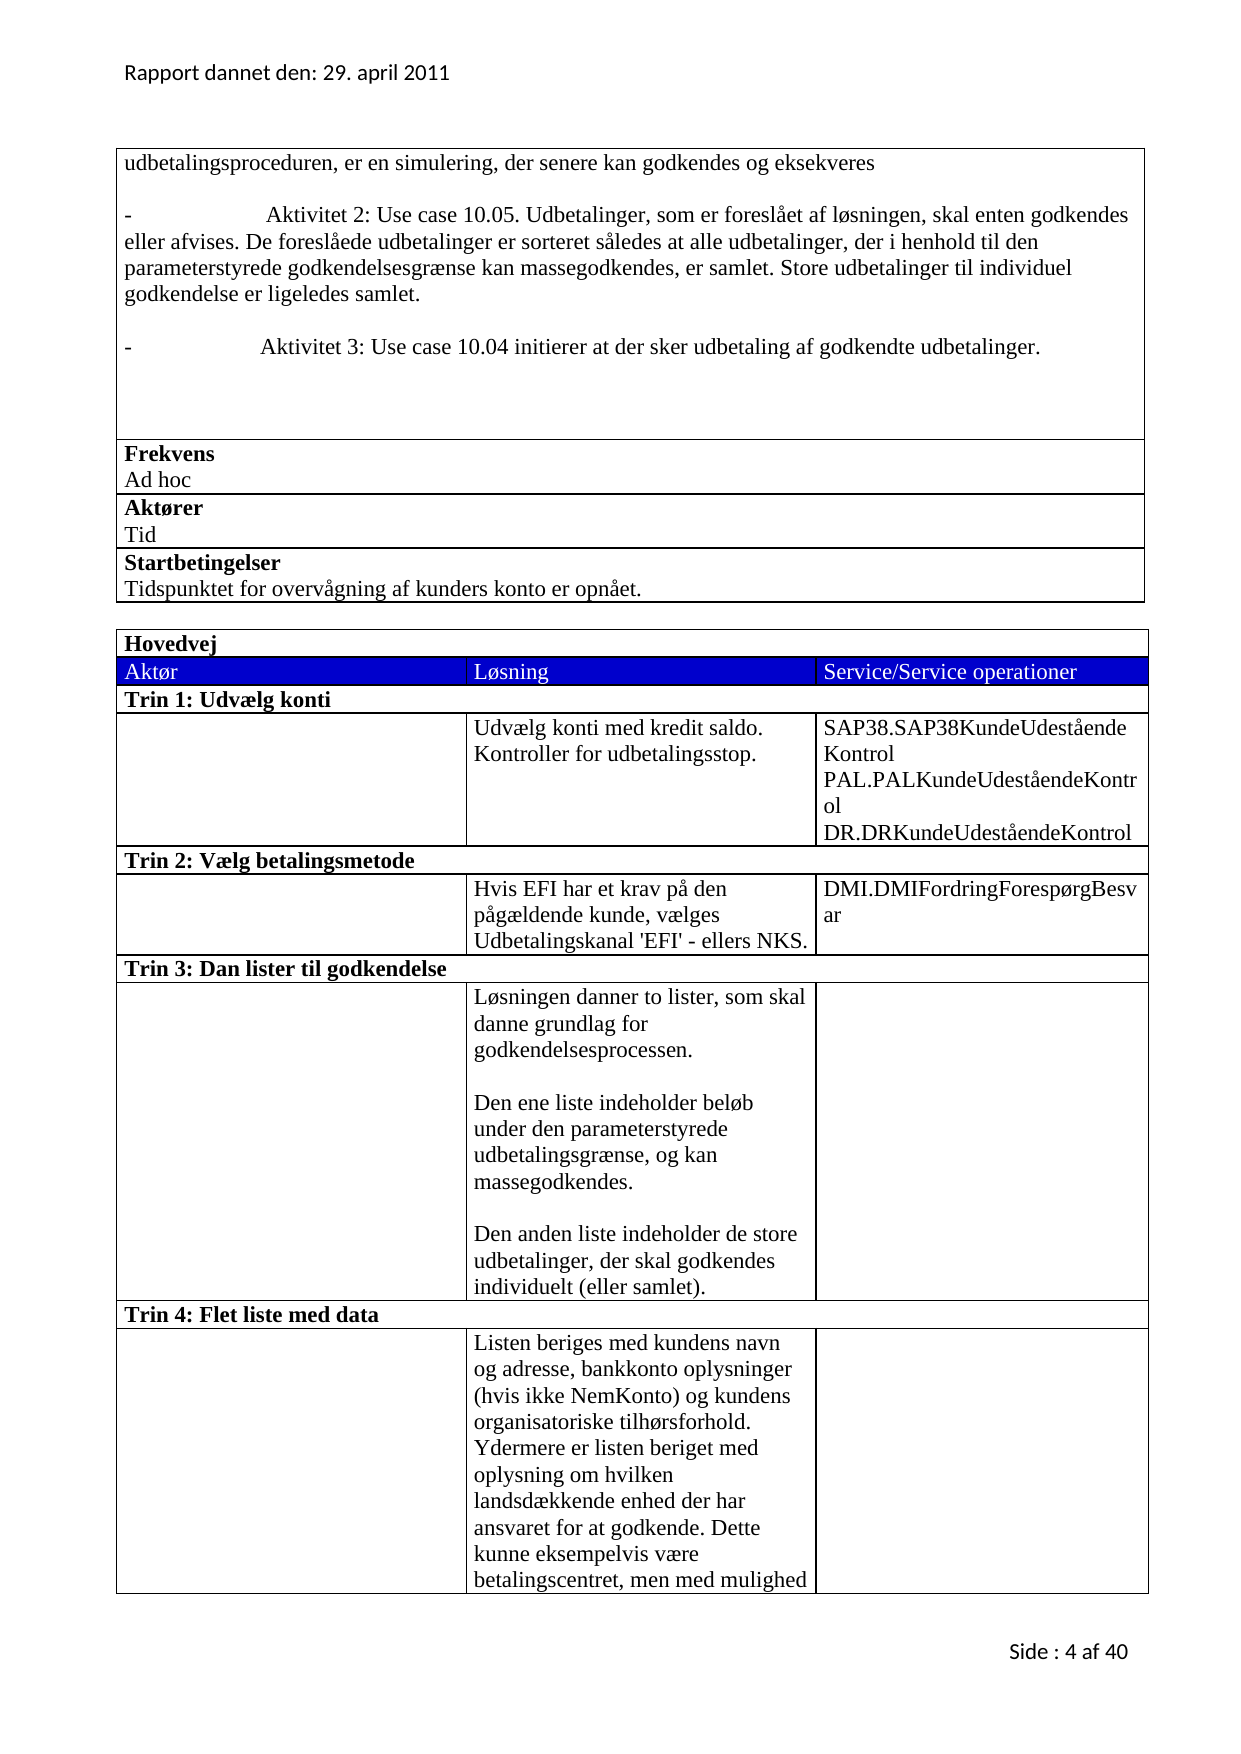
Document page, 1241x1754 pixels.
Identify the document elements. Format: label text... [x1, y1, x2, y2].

table_cell Trin 1: Udvælg konti [117, 686, 1148, 712]
table_cell Service/Service operationer [817, 658, 1148, 684]
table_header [117, 149, 1144, 438]
table_cell [817, 1329, 1148, 1593]
table_cell Frekvens Ad hoc [117, 440, 1144, 493]
table_cell [117, 983, 466, 1299]
table_cell [817, 983, 1148, 1299]
table_cell [117, 714, 466, 845]
table_header Hovedvej [117, 630, 1148, 656]
table_cell Trin 4: Flet liste med data [117, 1301, 1148, 1327]
table_cell Startbetingelser Tidspunktet for overvågning af kunders konto er opnået. [117, 549, 1144, 601]
table_cell DMI.DMIFordringForespørgBesvar [817, 875, 1148, 954]
table_cell [117, 1329, 466, 1593]
table_cell SAP38.SAP38KundeUdeståendeKontrol PAL.PALKundeUdeståendeKontrol DR.DRKundeUdeståendeKontrol [817, 714, 1148, 845]
table_cell Aktører Tid [117, 495, 1144, 547]
table_cell Trin 2: Vælg betalingsmetode [117, 847, 1148, 873]
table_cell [467, 1329, 815, 1593]
table_cell [117, 875, 466, 954]
table_cell Løsning [467, 658, 815, 684]
table_cell Aktør [117, 658, 466, 684]
table_cell Hvis EFI har et krav på den pågældende kunde, vælges Udbetalingskanal 'EFI' - ellers NKS. [467, 875, 815, 954]
table_cell Trin 3: Dan lister til godkendelse [117, 956, 1148, 982]
table_cell Udvælg konti med kredit saldo. Kontroller for udbetalingsstop. [467, 714, 815, 845]
table_cell Løsningen danner to lister, som skal danne grundlag for godkendelsesprocessen. Den ene liste indeholder beløb under den parameterstyrede udbetalingsgrænse, og kan massegodkendes. Den anden liste indeholder de store udbetalinger, der skal godkendes individuelt (eller samlet). [467, 983, 815, 1299]
